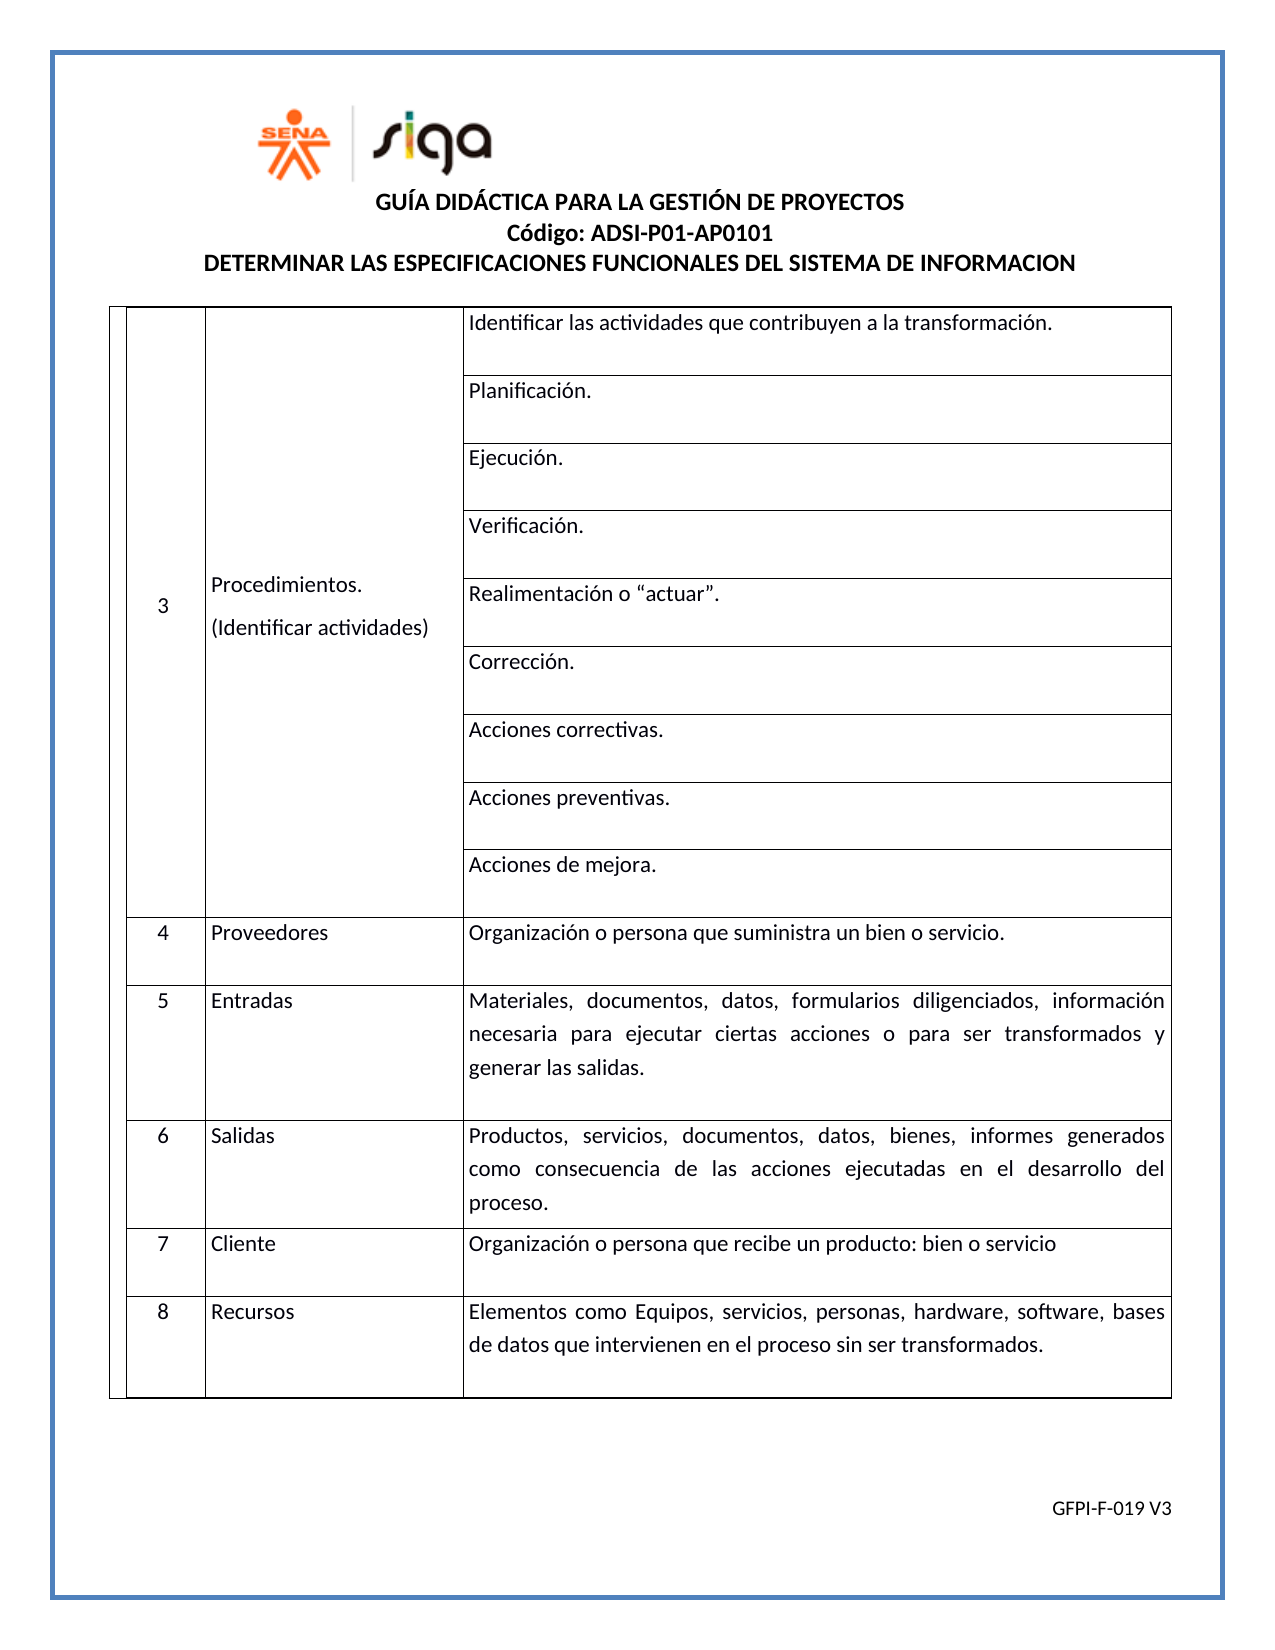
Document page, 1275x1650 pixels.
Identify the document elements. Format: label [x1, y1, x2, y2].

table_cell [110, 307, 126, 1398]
picture [108, 101, 640, 187]
